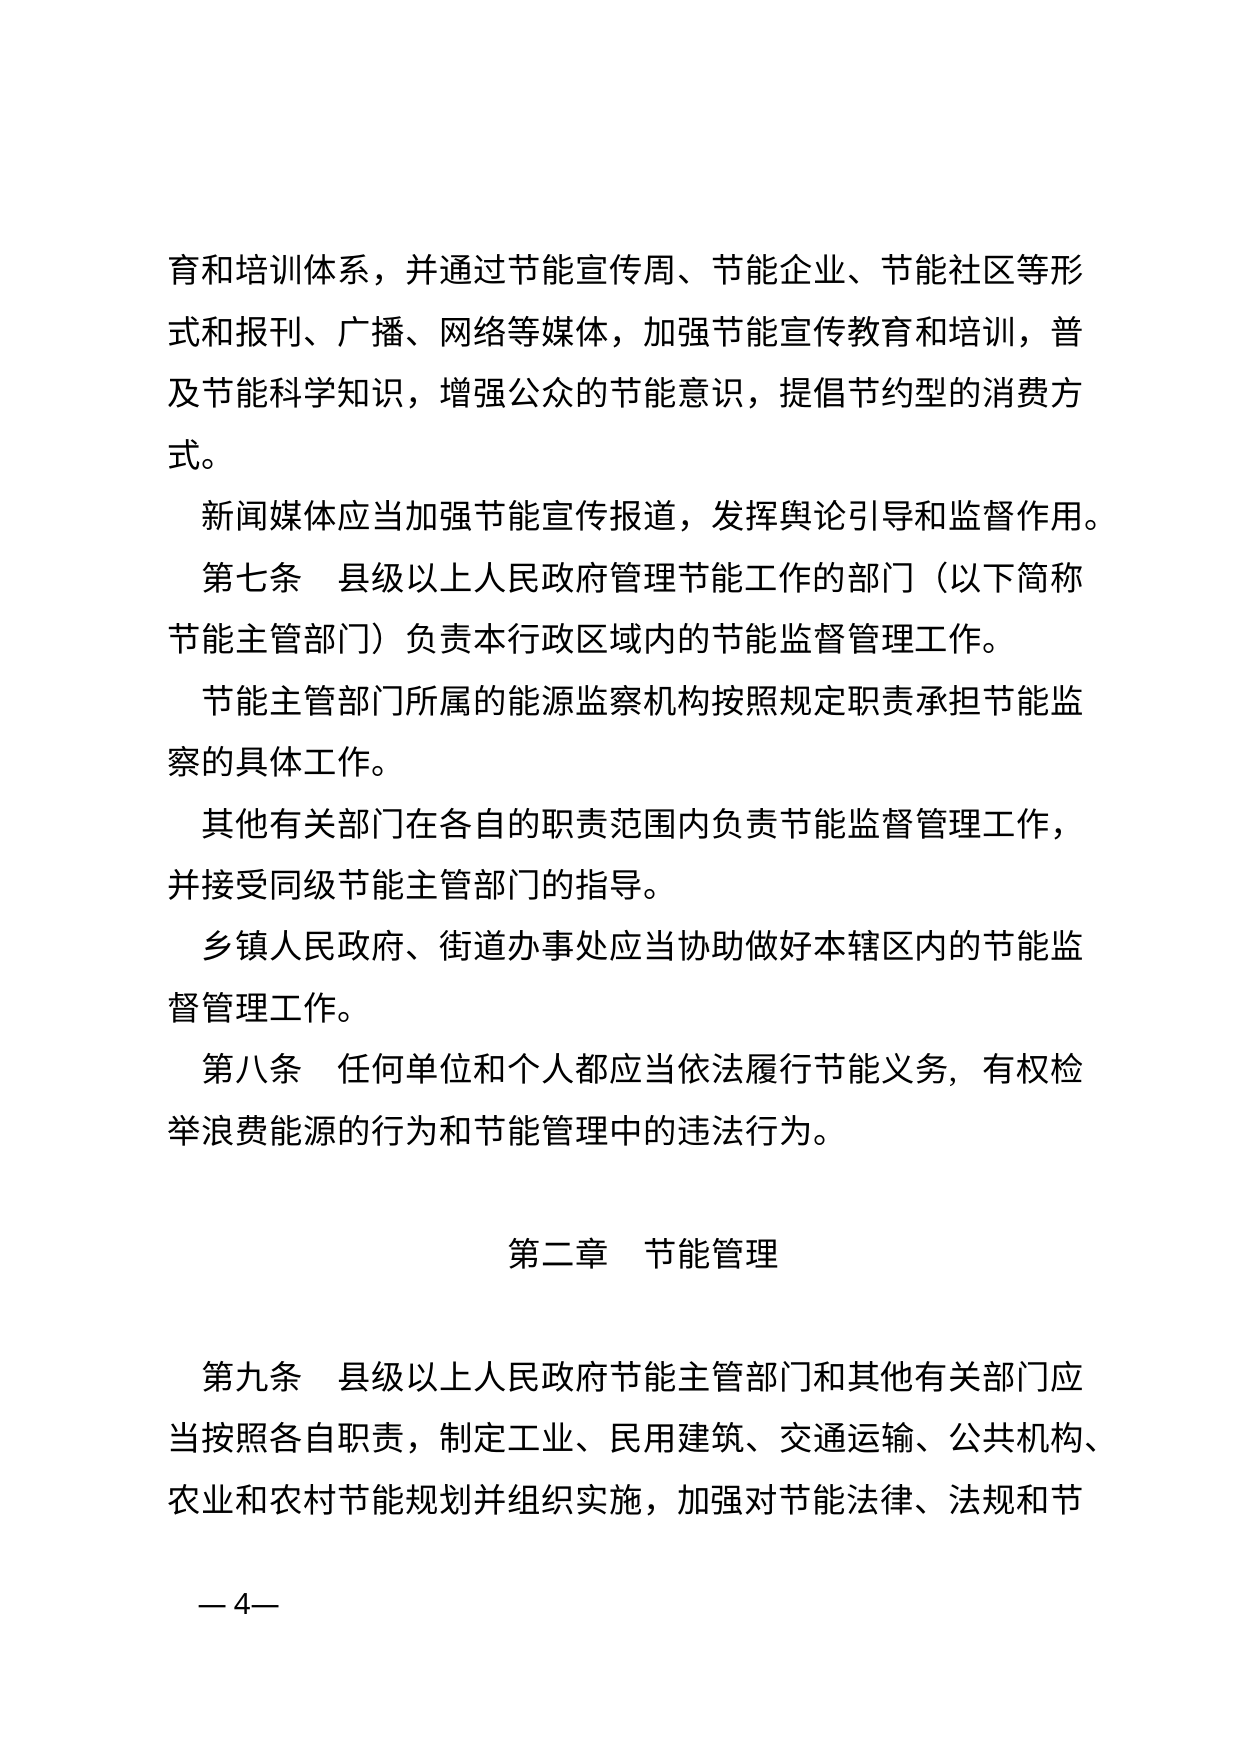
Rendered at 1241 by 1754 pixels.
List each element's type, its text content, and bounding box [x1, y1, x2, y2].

text 新闻媒体应当加强节能宣传报道，发挥舆论引导和监督作用。 [168, 483, 1084, 545]
list 第二章 节能管理 [308, 1221, 1084, 1282]
text 节能主管部门所属的能源监察机构按照规定职责承担节能监察的具体工作。 [168, 668, 1084, 791]
text 其他有关部门在各自的职责范围内负责节能监督管理工作，并接受同级节能主管部门的指导。 [168, 791, 1084, 914]
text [168, 1344, 1084, 1528]
text 乡镇人民政府、街道办事处应当协助做好本辖区内的节能监督管理工作。 [168, 914, 1084, 1037]
text 第七条 县级以上人民政府管理节能工作的部门（以下简称节能主管部门）负责本行政区域内的节能监督管理工作。 [168, 545, 1084, 668]
text 第八条 任何单位和个人都应当依法履行节能义务,有权检举浪费能源的行为和节能管理中的违法行为。 [168, 1037, 1084, 1159]
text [168, 238, 1084, 483]
